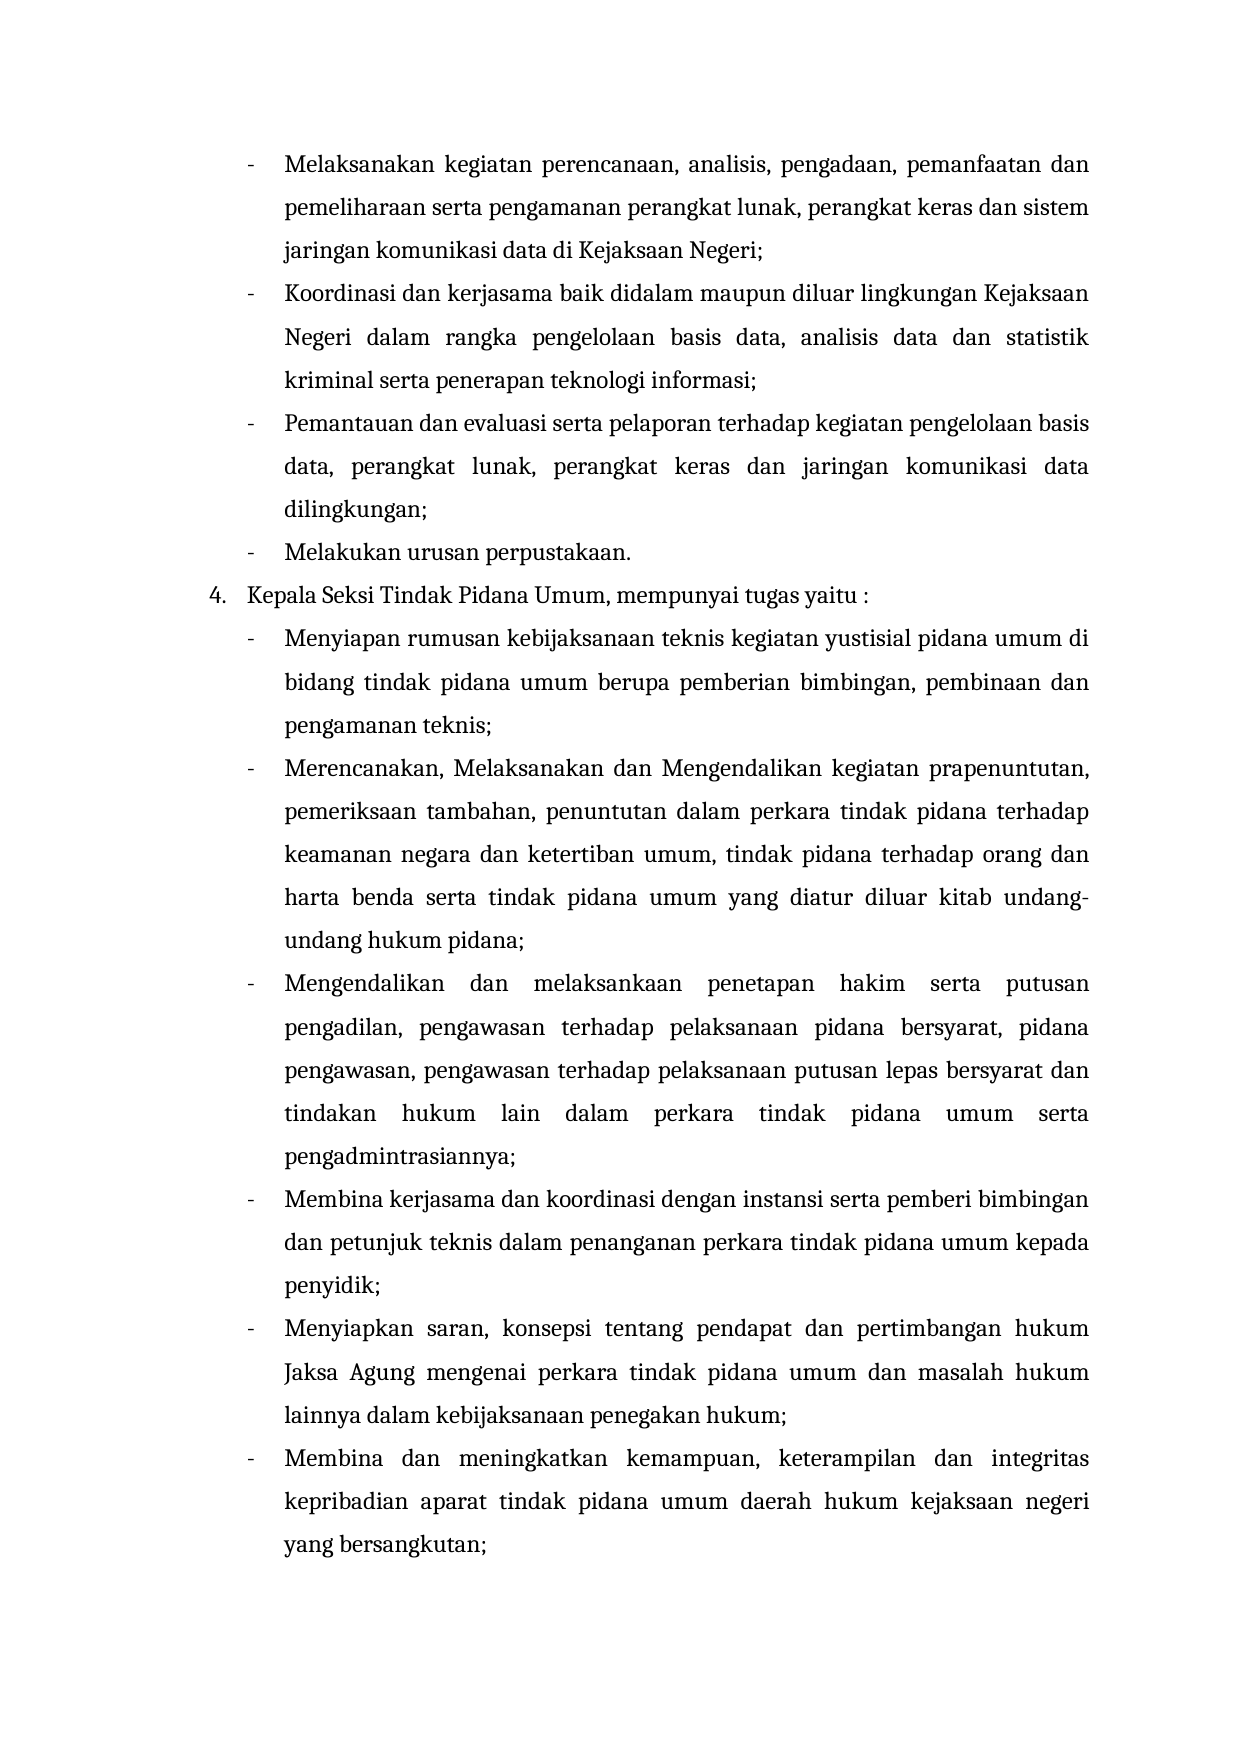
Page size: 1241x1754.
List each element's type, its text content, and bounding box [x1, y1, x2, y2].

list Pemantauan dan evaluasi serta pelaporan terhadap kegiatan pengelolaan basis data, perangkat lunak, perangkat keras dan jaringan komunikasi data dilingkungan; [247, 409, 1090, 524]
list Menyiapan rumusan kebijaksanaan teknis kegiatan yustisial pidana umum di bidang tindak pidana umum berupa pemberian bimbingan, pembinaan dan pengamanan teknis; [247, 624, 1090, 739]
list Mengendalikan dan melaksankaan penetapan hakim serta putusan pengadilan, pengawasan terhadap pelaksanaan pidana bersyarat, pidana pengawasan, pengawasan terhadap pelaksanaan putusan lepas bersyarat dan tindakan hukum lain dalam perkara tindak pidana umum serta pengadmintrasiannya; [247, 969, 1090, 1171]
list Koordinasi dan kerjasama baik didalam maupun diluar lingkungan Kejaksaan Negeri dalam rangka pengelolaan basis data, analisis data dan statistik kriminal serta penerapan teknologi informasi; [247, 279, 1090, 394]
list Membina dan meningkatkan kemampuan, keterampilan dan integritas kepribadian aparat tindak pidana umum daerah hukum kejaksaan negeri yang bersangkutan; [247, 1444, 1090, 1559]
list Kepala Seksi Tindak Pidana Umum, mempunyai tugas yaitu : [209, 581, 1090, 610]
list Merencanakan, Melaksanakan dan Mengendalikan kegiatan prapenuntutan, pemeriksaan tambahan, penuntutan dalam perkara tindak pidana terhadap keamanan negara dan ketertiban umum, tindak pidana terhadap orang dan harta benda serta tindak pidana umum yang diatur diluar kitab undang-undang hukum pidana; [247, 754, 1090, 955]
list Melakukan urusan perpustakaan. [247, 538, 1090, 567]
list Menyiapkan saran, konsepsi tentang pendapat dan pertimbangan hukum Jaksa Agung mengenai perkara tindak pidana umum dan masalah hukum lainnya dalam kebijaksanaan penegakan hukum; [247, 1314, 1090, 1429]
list Membina kerjasama dan koordinasi dengan instansi serta pemberi bimbingan dan petunjuk teknis dalam penanganan perkara tindak pidana umum kepada penyidik; [247, 1185, 1090, 1300]
list Melaksanakan kegiatan perencanaan, analisis, pengadaan, pemanfaatan dan pemeliharaan serta pengamanan perangkat lunak, perangkat keras dan sistem jaringan komunikasi data di Kejaksaan Negeri; [247, 150, 1090, 265]
